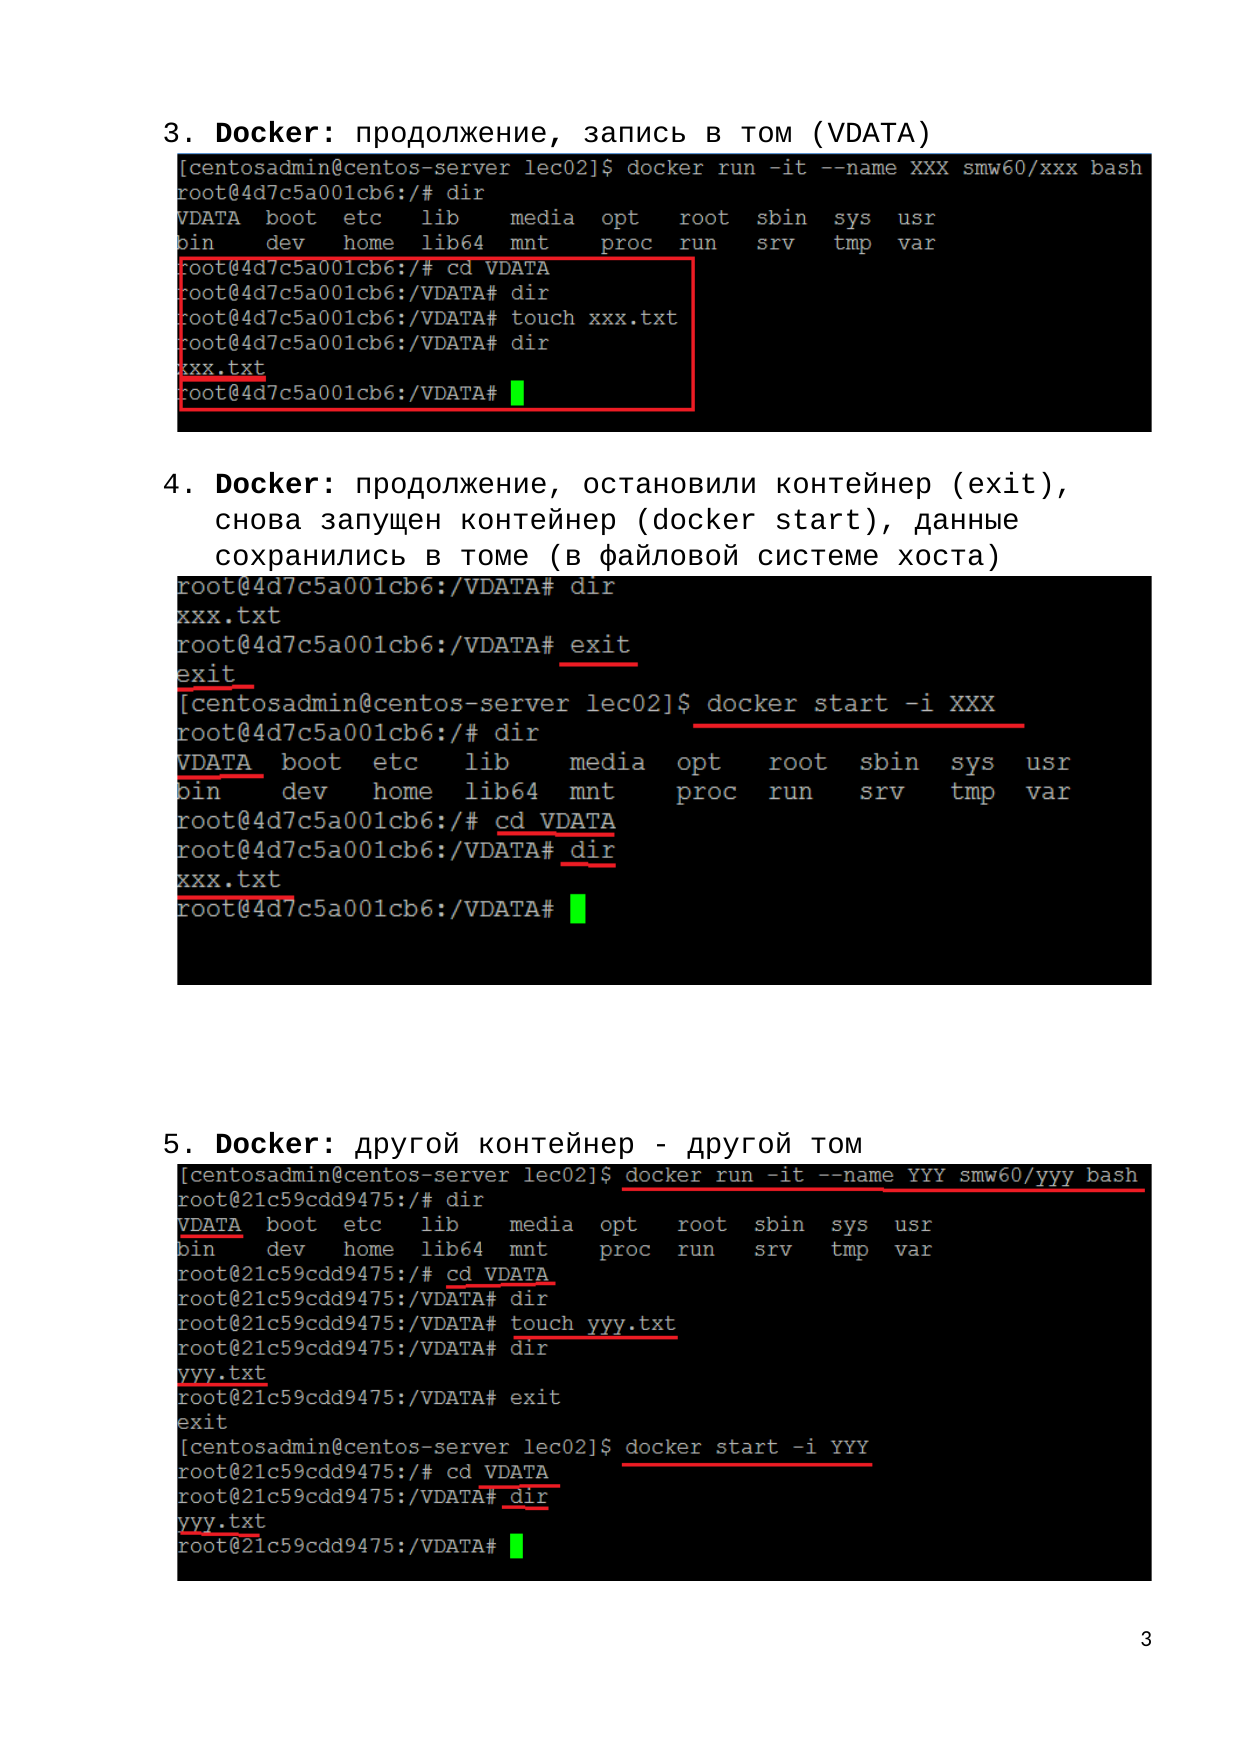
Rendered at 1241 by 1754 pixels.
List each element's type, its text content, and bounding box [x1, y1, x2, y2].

list Docker: продолжение, остановили контейнер (exit), снова запущен контейнер (docker start), данные сохранились в томе (в файловой системе хоста) [214, 470, 1152, 574]
list Docker: другой контейнер - другой том [214, 1129, 1152, 1162]
list Docker: продолжение, запись в том (VDATA) [214, 118, 1152, 151]
